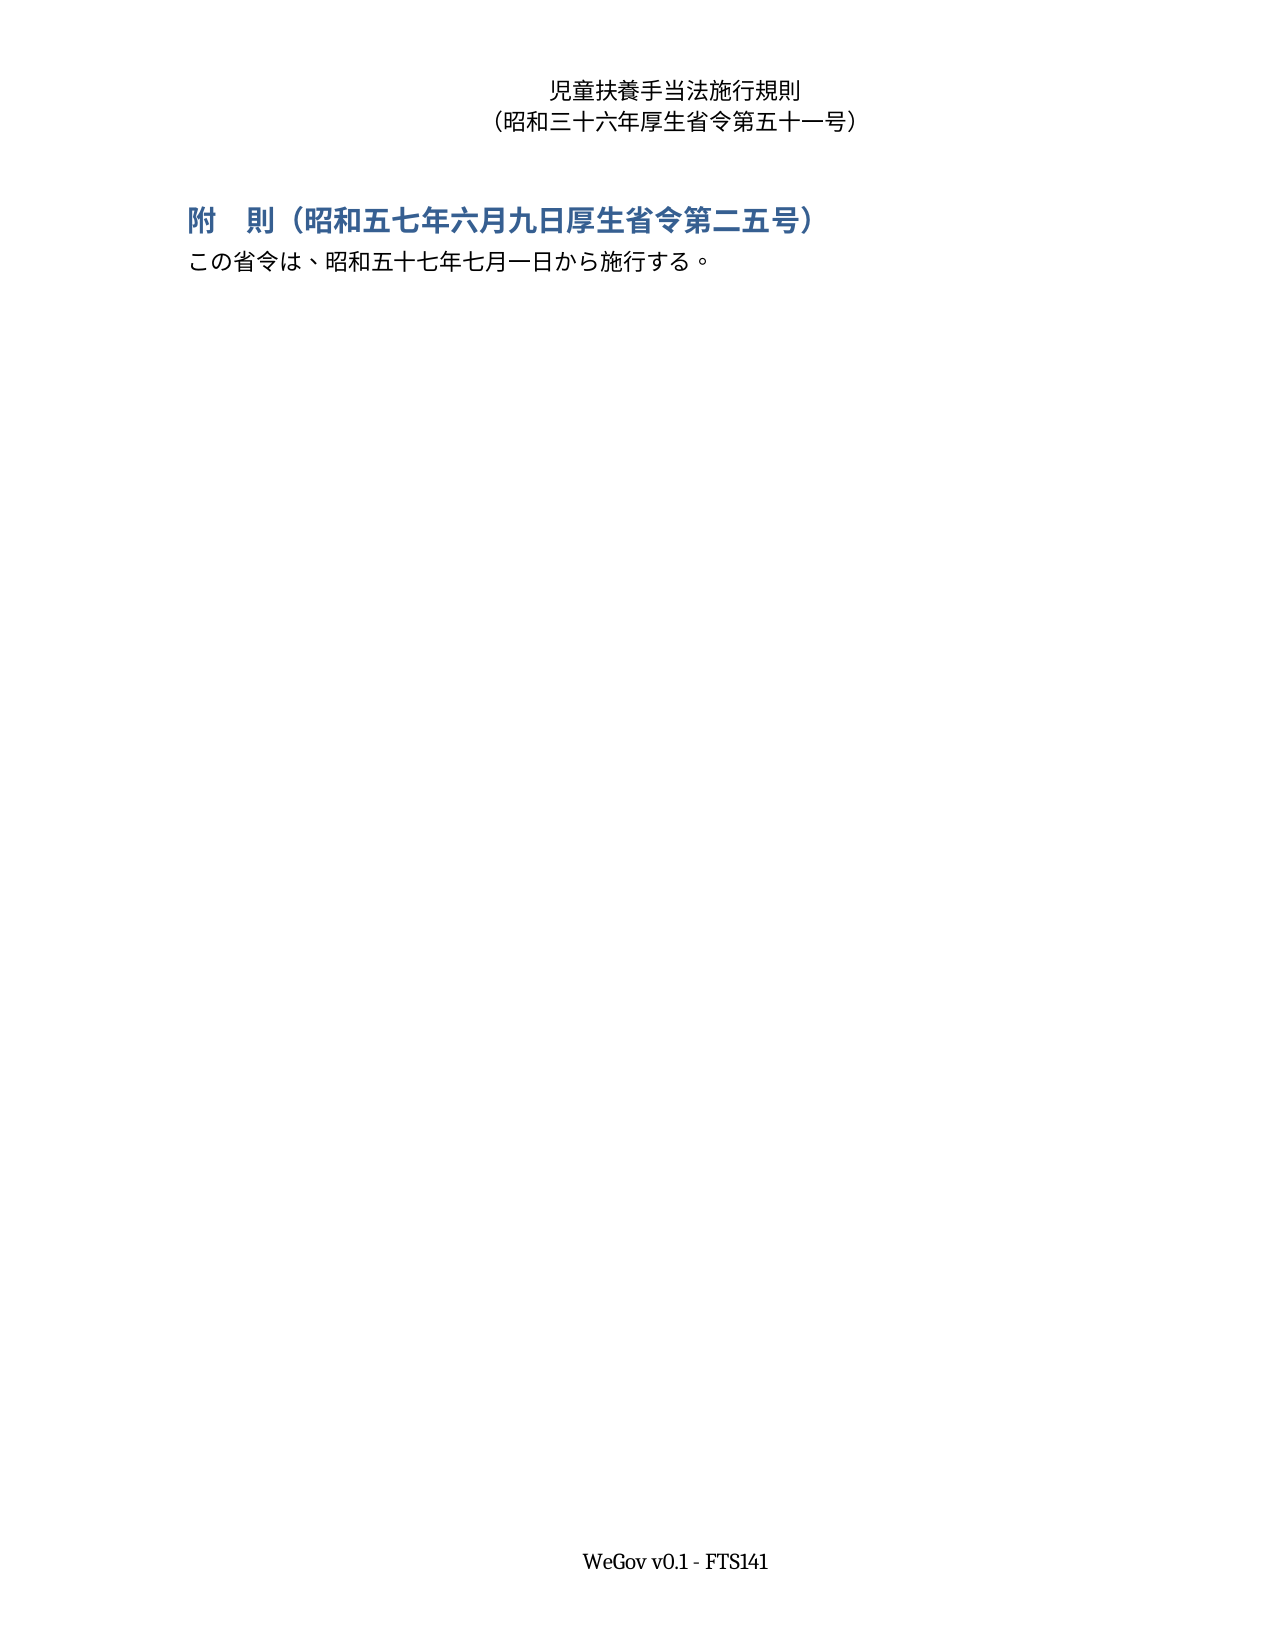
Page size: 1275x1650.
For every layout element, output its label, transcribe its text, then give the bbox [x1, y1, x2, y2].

text この省令は、昭和五十七年七月一日から施行する。 [187, 246, 1087, 277]
subtitle 附 則（昭和五七年六月九日厚生省令第二五号） [187, 200, 1087, 240]
